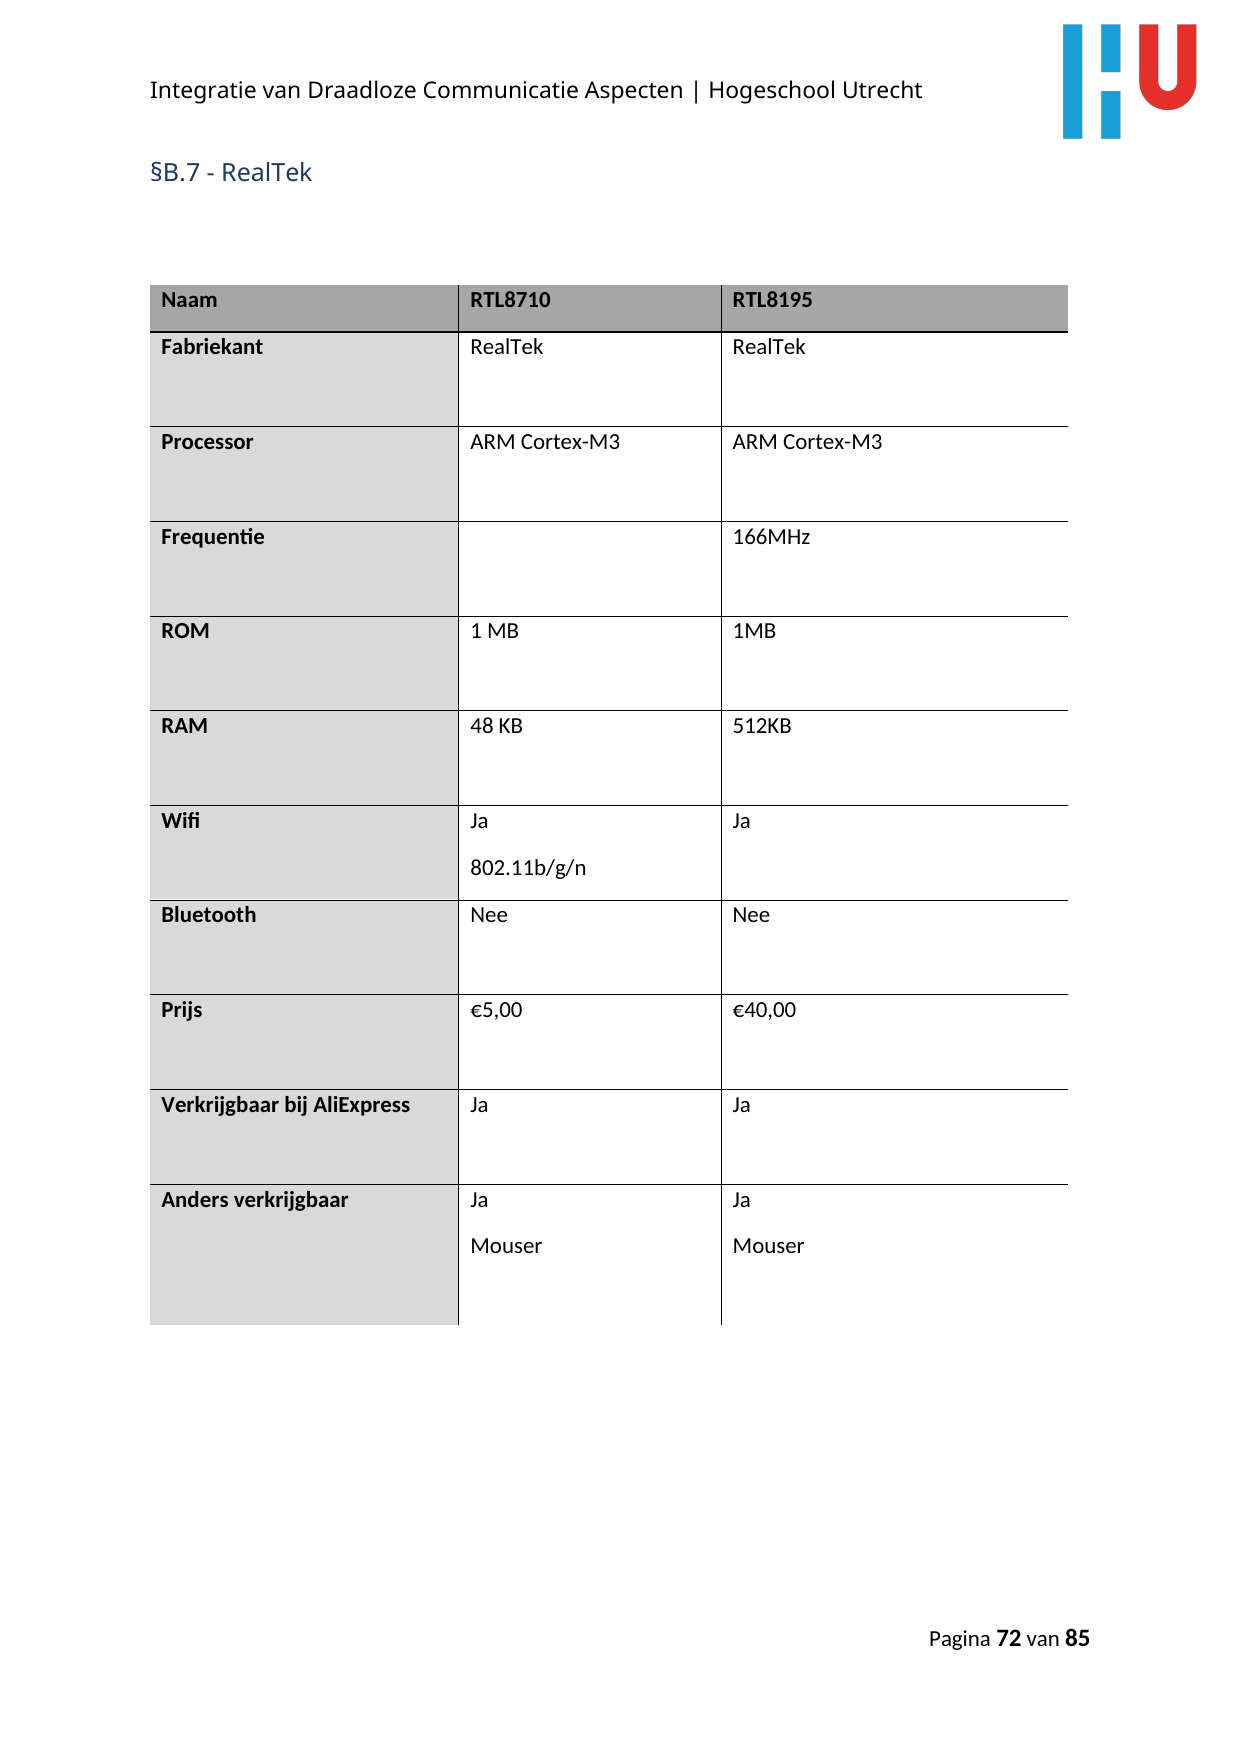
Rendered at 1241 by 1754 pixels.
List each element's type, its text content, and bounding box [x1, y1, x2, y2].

table_cell €5,00 [459, 995, 721, 1089]
table_cell RealTek [722, 333, 1068, 426]
table_header Naam [150, 285, 458, 331]
table_cell 1MB [722, 617, 1068, 710]
table_cell Ja [459, 1090, 721, 1184]
table_cell Ja [722, 1090, 1068, 1184]
table_cell 166MHz [722, 522, 1068, 616]
table_cell 1 MB [459, 617, 721, 710]
table_cell €40,00 [722, 995, 1068, 1089]
table_cell [459, 522, 721, 616]
table_cell Ja Mouser [722, 1185, 1068, 1325]
table_cell ARM Cortex-M3 [459, 427, 721, 521]
picture [1062, 23, 1205, 140]
table_cell Wifi [150, 806, 458, 899]
table_header RTL8195 [722, 285, 1068, 331]
table_cell RealTek [459, 333, 721, 426]
table_cell Verkrijgbaar bij AliExpress [150, 1090, 458, 1184]
table_cell Nee [459, 901, 721, 994]
table_cell 512KB [722, 711, 1068, 805]
table_cell RAM [150, 711, 458, 805]
table_cell ARM Cortex-M3 [722, 427, 1068, 521]
table_cell Prijs [150, 995, 458, 1089]
table_cell 48 KB [459, 711, 721, 805]
table_cell Processor [150, 427, 458, 521]
table_cell Fabriekant [150, 333, 458, 426]
table_cell Ja [722, 806, 1068, 899]
table_cell ROM [150, 617, 458, 710]
table_header RTL8710 [459, 285, 721, 331]
table_cell Ja Mouser [459, 1185, 721, 1325]
subtitle §B.7 - RealTek [150, 154, 1090, 188]
table_cell Anders verkrijgbaar [150, 1185, 458, 1325]
table_cell Nee [722, 901, 1068, 994]
table_cell Ja 802.11b/g/n [459, 806, 721, 899]
table_cell Frequentie [150, 522, 458, 616]
table_cell Bluetooth [150, 901, 458, 994]
